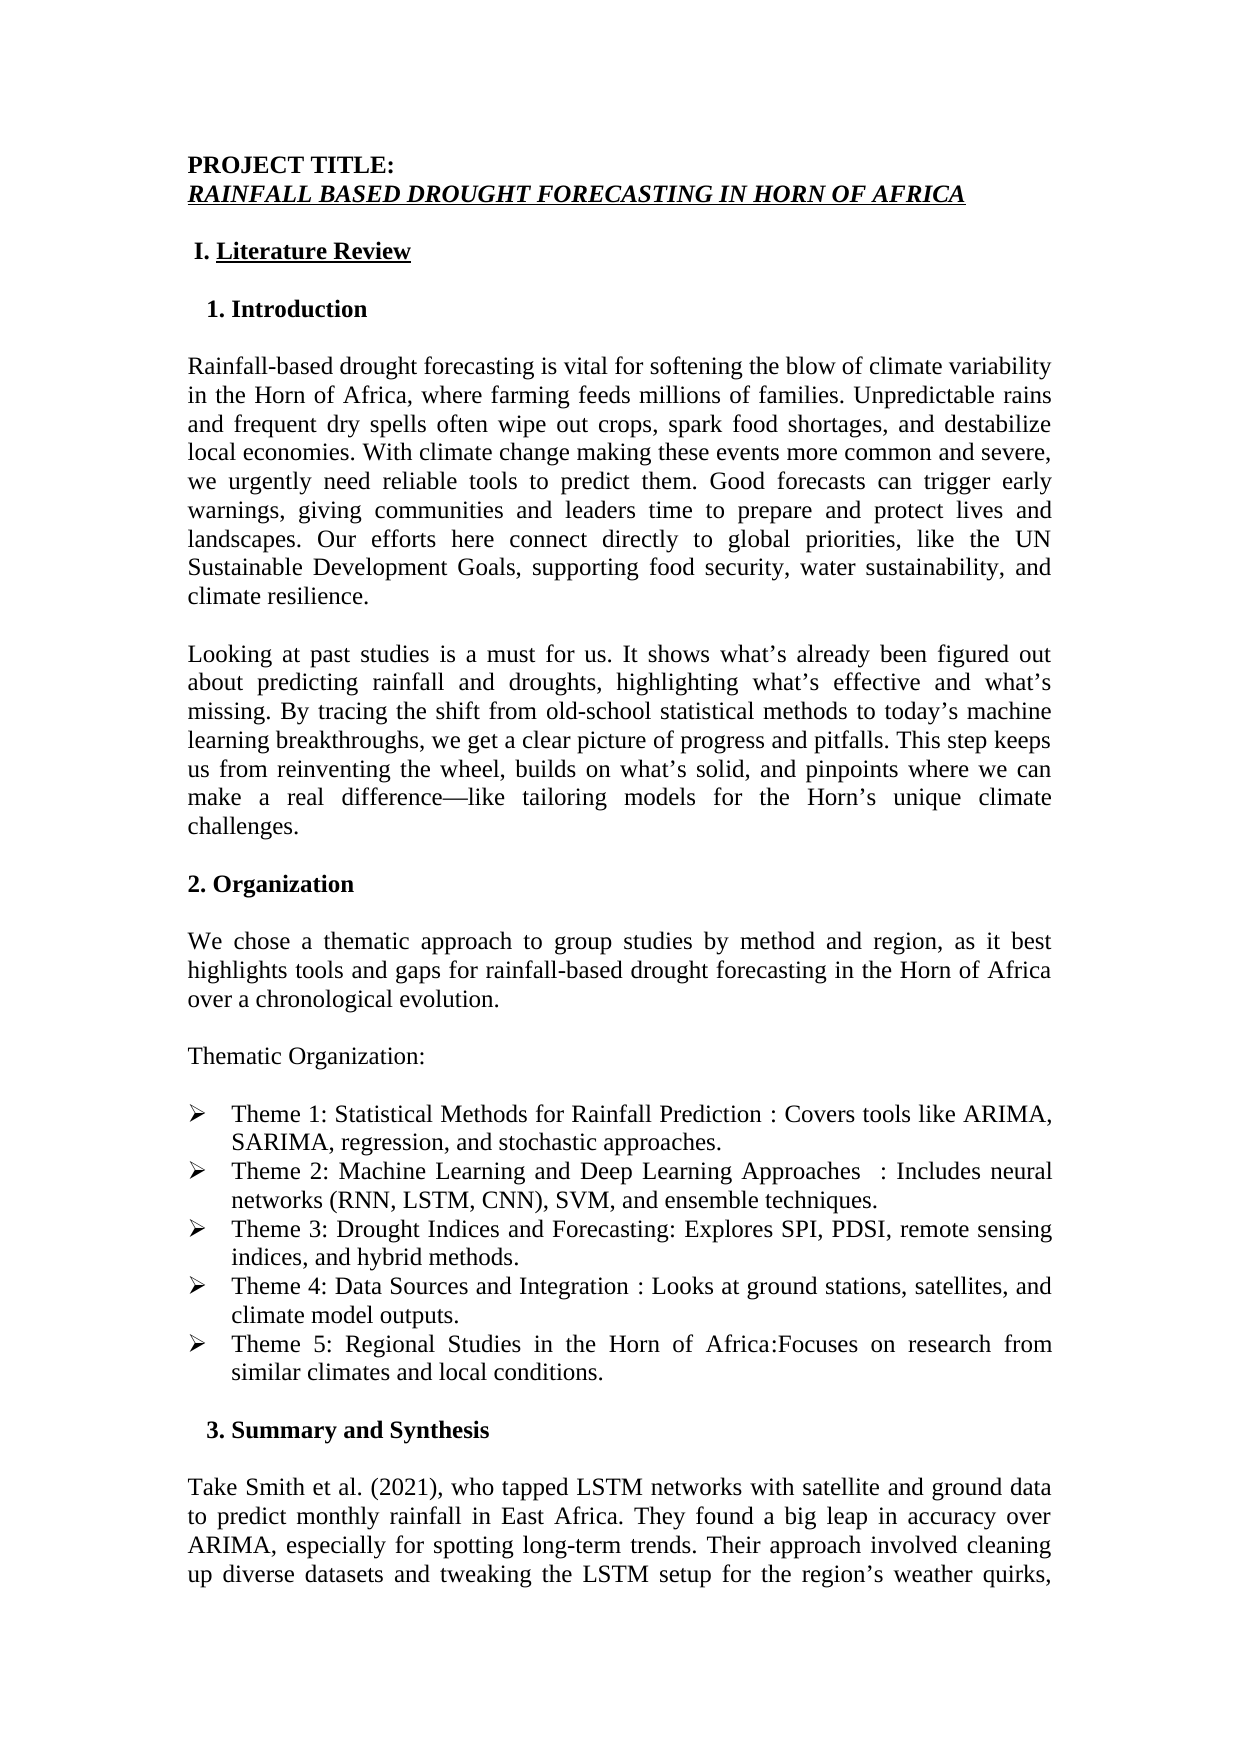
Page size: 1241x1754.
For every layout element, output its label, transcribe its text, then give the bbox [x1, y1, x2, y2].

list Theme 5: Regional Studies in the Horn of Africa:Focuses on research from similar climates and local conditions. [187, 1329, 1053, 1386]
list Theme 1: Statistical Methods for Rainfall Prediction : Covers tools like ARIMA, SARIMA, regression, and stochastic approaches. [187, 1099, 1053, 1156]
text Rainfall-based drought forecasting is vital for softening the blow of climate variability in the Horn of Africa, where farming feeds millions of families. Unpredictable rains and frequent dry spells often wipe out crops, spark food shortages, and destabilize local economies. With climate change making these events more common and severe, we urgently need reliable tools to predict them. Good forecasts can trigger early warnings, giving communities and leaders time to prepare and protect lives and landscapes. Our efforts here connect directly to global priorities, like the UN Sustainable Development Goals, supporting food security, water sustainability, and climate resilience. [187, 351, 1053, 610]
text 3. Summary and Synthesis [187, 1415, 1053, 1444]
list Theme 3: Drought Indices and Forecasting: Explores SPI, PDSI, remote sensing indices, and hybrid methods. [187, 1214, 1053, 1271]
list Theme 2: Machine Learning and Deep Learning Approaches : Includes neural networks (RNN, LSTM, CNN), SVM, and ensemble techniques. [187, 1156, 1053, 1214]
text I. Literature Review [187, 236, 1053, 265]
text RAINFALL BASED DROUGHT FORECASTING IN HORN OF AFRICA [187, 179, 1053, 207]
text Looking at past studies is a must for us. It shows what’s already been figured out about predicting rainfall and droughts, highlighting what’s effective and what’s missing. By tracing the shift from old-school statistical methods to today’s machine learning breakthroughs, we get a clear picture of progress and pitfalls. This step keeps us from reinventing the wheel, builds on what’s solid, and pinpoints where we can make a real difference—like tailoring models for the Horn’s unique climate challenges. [187, 639, 1053, 840]
text PROJECT TITLE: [187, 150, 1053, 179]
text 1. Introduction [187, 294, 1053, 322]
text Thematic Organization: [187, 1041, 1053, 1070]
list Organization [187, 869, 1053, 897]
list Theme 4: Data Sources and Integration : Looks at ground stations, satellites, and climate model outputs. [187, 1271, 1053, 1329]
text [187, 1472, 1053, 1587]
list We chose a thematic approach to group studies by method and region, as it best highlights tools and gaps for rainfall-based drought forecasting in the Horn of Africa over a chronological evolution. [187, 926, 1053, 1012]
